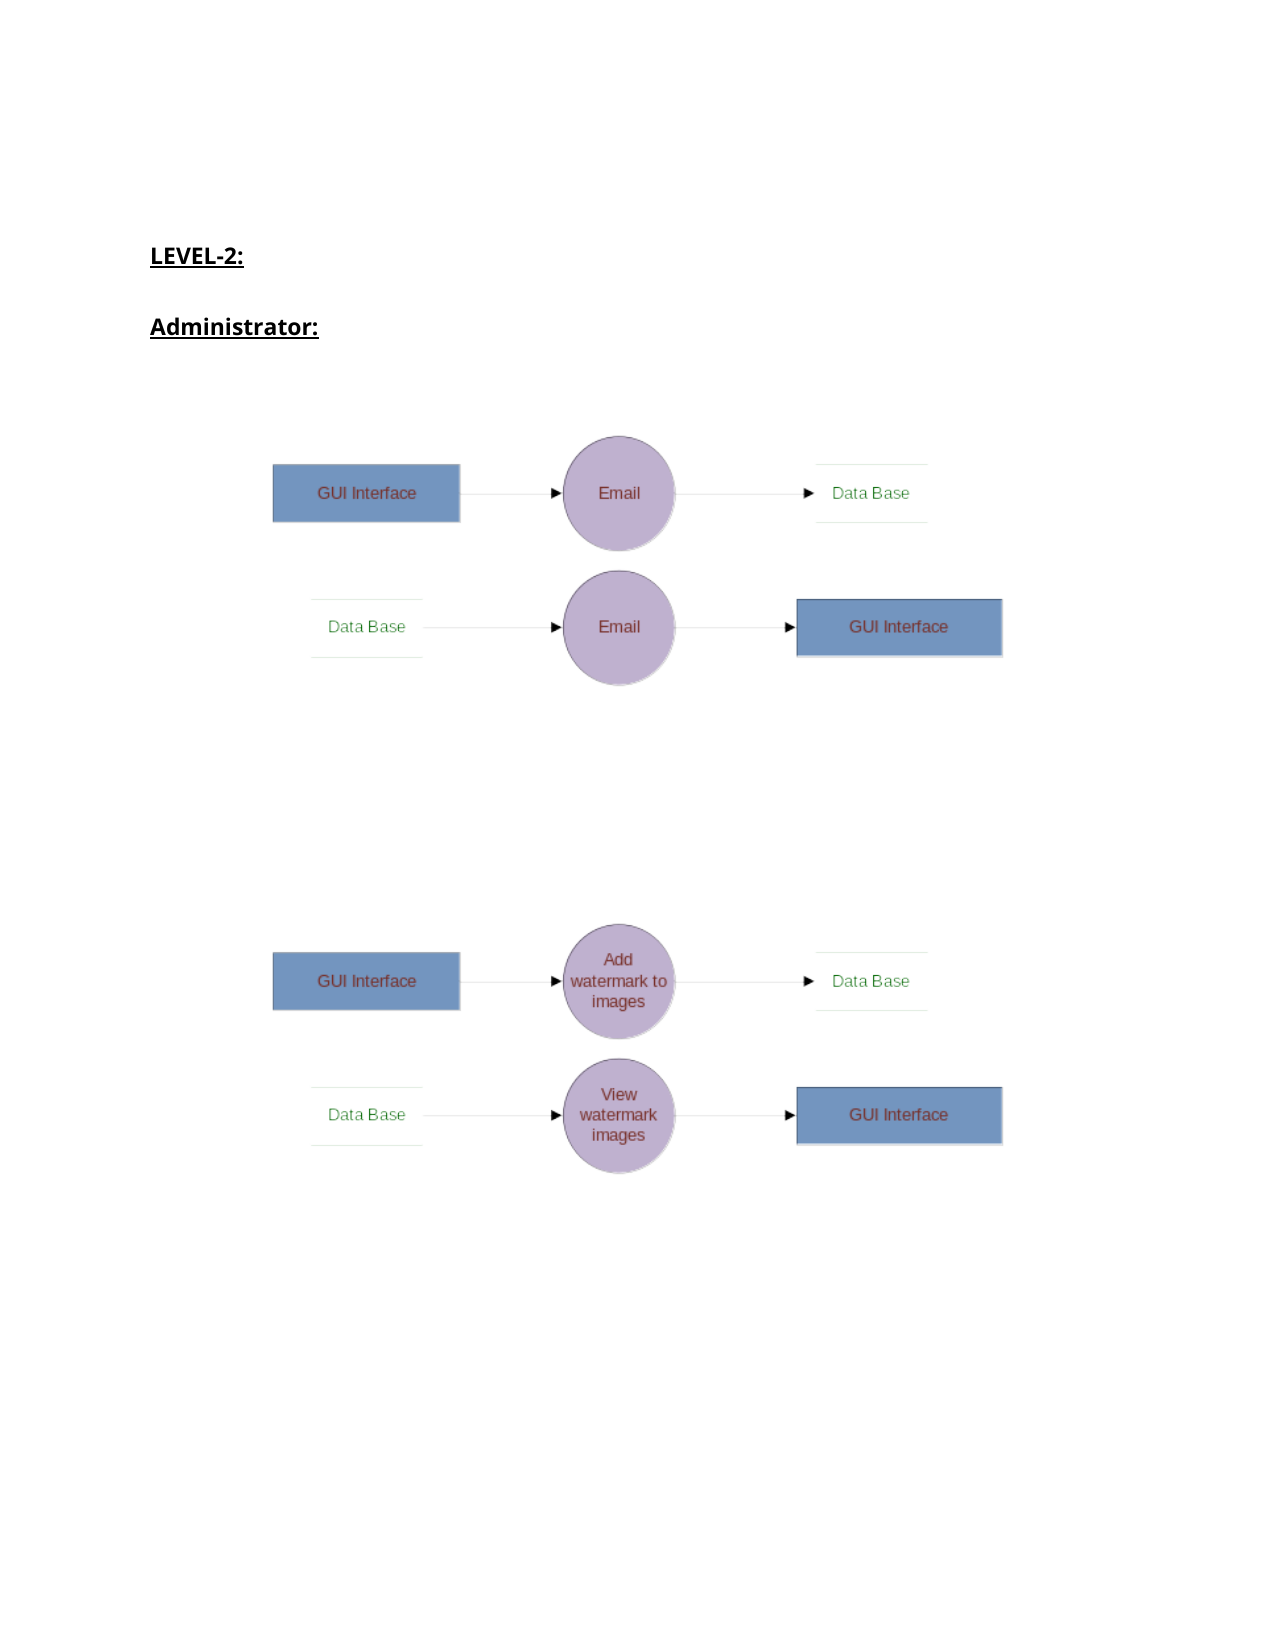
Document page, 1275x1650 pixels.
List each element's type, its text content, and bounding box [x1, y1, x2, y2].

text Administrator: [150, 292, 1125, 342]
text LEVEL-2: [150, 221, 1125, 271]
